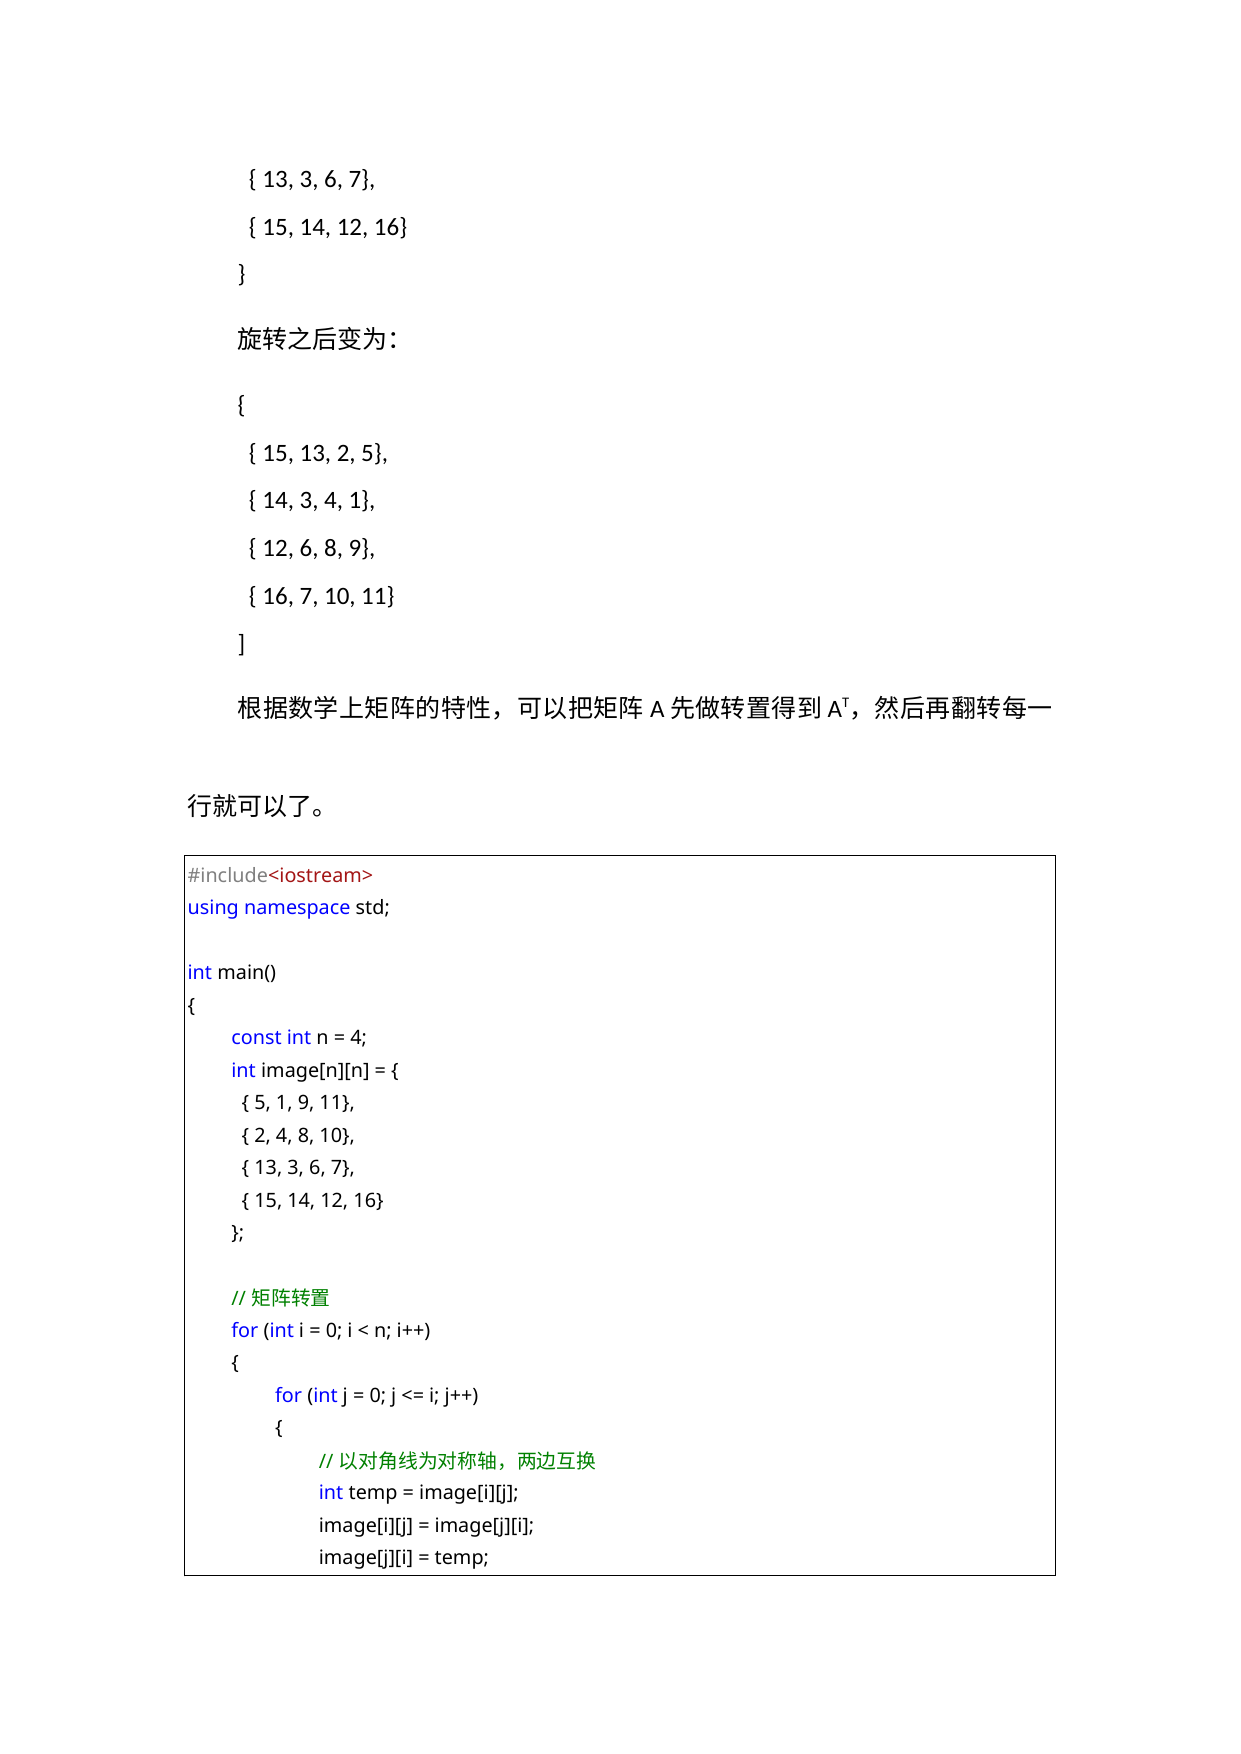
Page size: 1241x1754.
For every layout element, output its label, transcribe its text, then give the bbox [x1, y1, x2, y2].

text { 12, 6, 8, 9}, [187, 531, 1053, 564]
text { 15, 14, 12, 16} [187, 210, 1053, 242]
text for (int i = 0; i < n; i++) [187, 1313, 1053, 1346]
text { 15, 13, 2, 5}, [187, 436, 1053, 468]
text int image[n][n] = { [187, 1053, 1053, 1086]
text // 矩阵转置 [187, 1281, 1053, 1313]
text image[i][j] = image[j][i]; [187, 1508, 1053, 1538]
text int main() [187, 956, 1053, 988]
text const int n = 4; [187, 1021, 1053, 1053]
text for (int j = 0; j <= i; j++) [187, 1378, 1053, 1411]
text image[j][i] = temp; [185, 1538, 1055, 1575]
text { 16, 7, 10, 11} [187, 579, 1053, 612]
text }; [187, 1216, 1053, 1248]
text using namespace std; [187, 891, 1053, 923]
text 根据数学上矩阵的特性，可以把矩阵A先做转置得到AT，然后再翻转每一行就可以了。 [187, 674, 1053, 837]
text { [187, 1411, 1053, 1443]
text { 2, 4, 8, 10}, [187, 1118, 1053, 1151]
text { [187, 988, 1053, 1021]
text int temp = image[i][j]; [187, 1476, 1053, 1508]
text { 13, 3, 6, 7}, [187, 162, 1053, 194]
text #include<iostream> [185, 856, 1055, 891]
text { 5, 1, 9, 11}, [187, 1086, 1053, 1118]
text // 以对角线为对称轴，两边互换 [187, 1443, 1053, 1476]
text { [187, 1346, 1053, 1378]
text ] [187, 627, 1053, 659]
text { [187, 388, 1053, 421]
text } [187, 257, 1053, 290]
text { 15, 14, 12, 16} [187, 1183, 1053, 1216]
text 旋转之后变为： [187, 305, 1053, 370]
text { 13, 3, 6, 7}, [187, 1151, 1053, 1183]
text { 14, 3, 4, 1}, [187, 484, 1053, 516]
